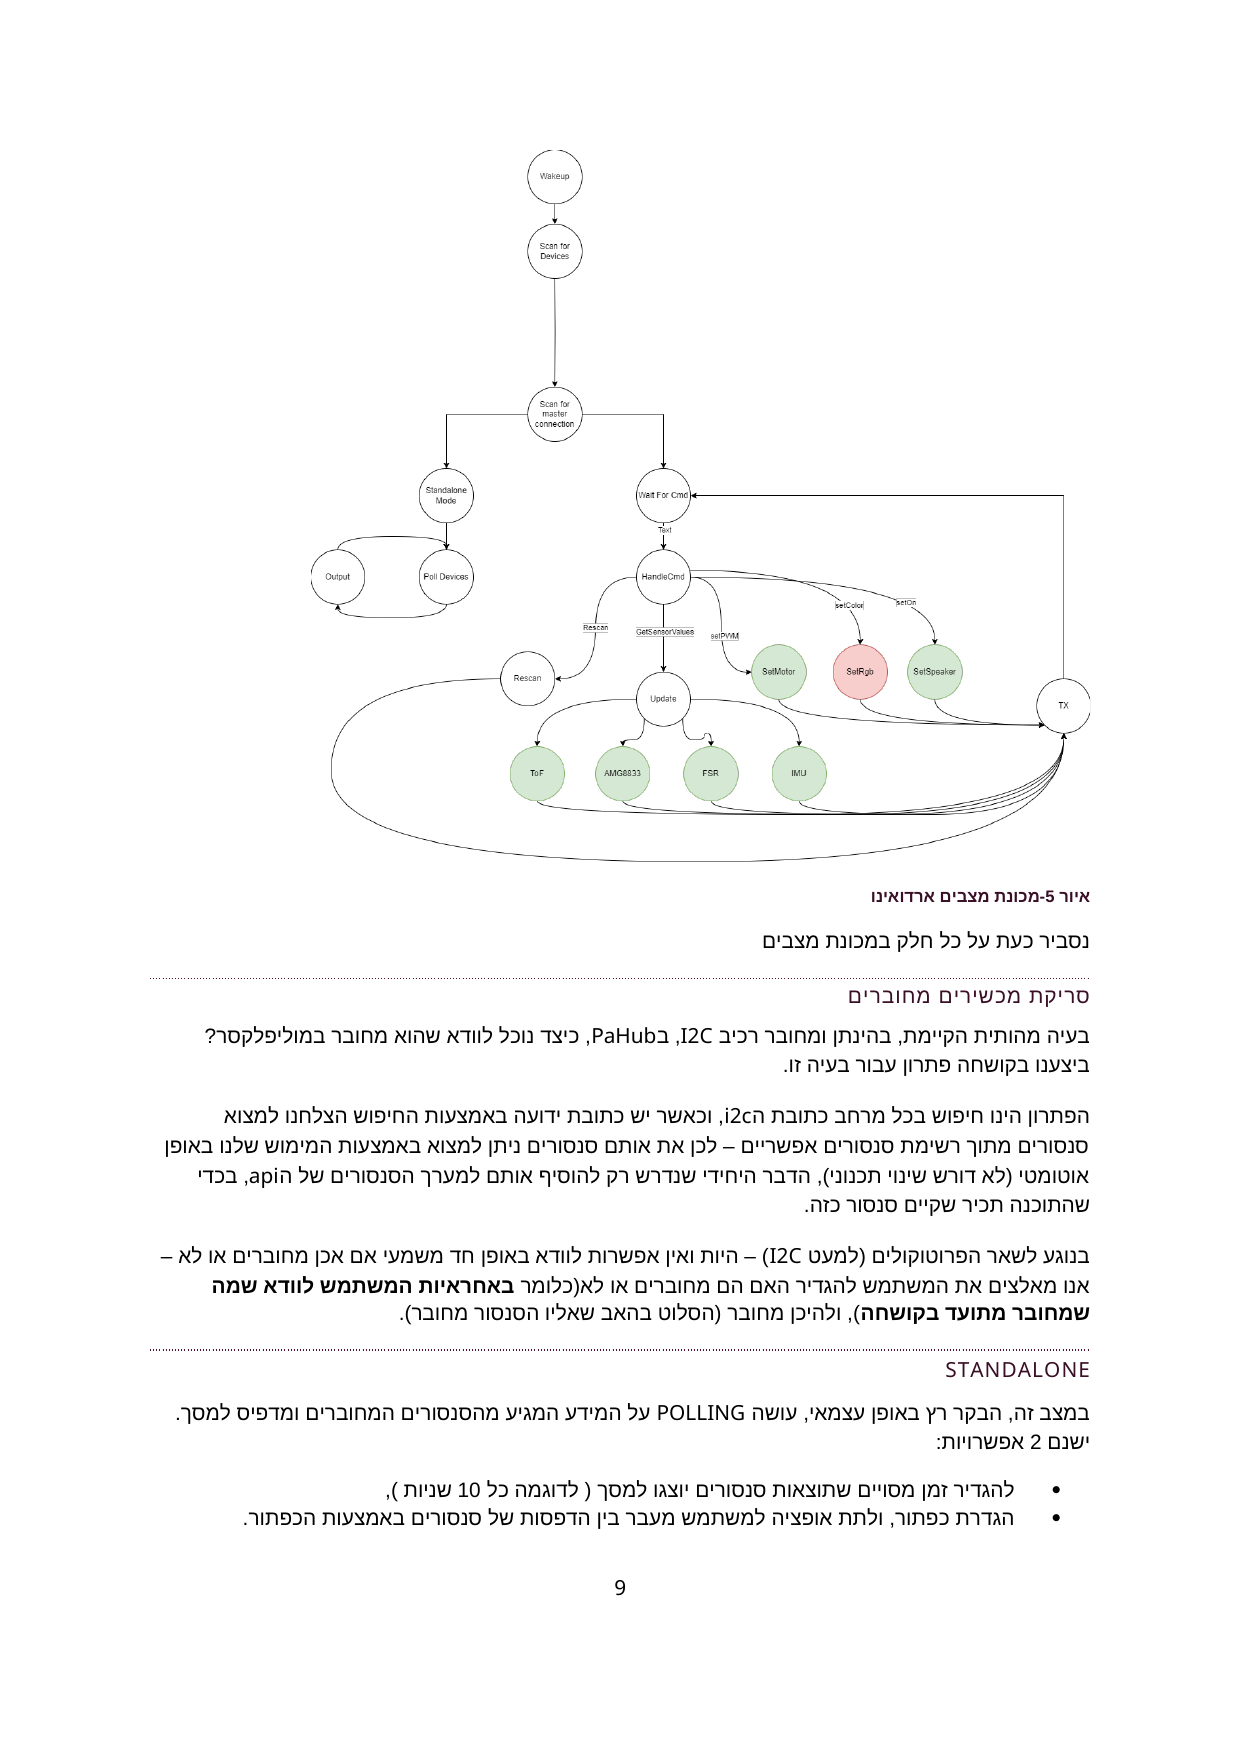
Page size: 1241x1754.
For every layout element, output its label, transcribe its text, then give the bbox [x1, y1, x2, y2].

text במצב זה, הבקר רץ באופן עצמאי, עושה POLLING על המידע המגיע מהסנסורים המחוברים ומדפיס למסך. ישנם 2 אפשרויות: [150, 1398, 1090, 1454]
subtitle סריקת מכשירים מחוברים [150, 978, 1090, 1007]
list הגדרת כפתור, ולתת אופציה למשתמש מעבר בין הדפסות של סנסורים באמצעות הכפתור. [150, 1506, 1053, 1530]
list להגדיר זמן מסויים שתוצאות סנסורים יוצגו למסך ( לדוגמה כל 10 שניות ), [150, 1478, 1053, 1502]
text איור 5-מכונת מצבים ארדואינו [150, 887, 1090, 906]
picture [311, 150, 1091, 862]
text בנוגע לשאר הפרוטוקולים (למעט I2C) – היות ואין אפשרות לוודא באופן חד משמעי אם אכן מחוברים או לא – אנו מאלצים את המשתמש להגדיר האם הם מחוברים או לא(כלומר באחראיות המשתמש לוודא שמה שמחובר מתועד בקושחה), ולהיכן מחובר (הסלוט בהאב שאליו הסנסור מחובר). [150, 1241, 1090, 1325]
text בעיה מהותית הקיימת, בהינתן ומחובר רכיב I2C, בPaHub, כיצד נוכל לוודא שהוא מחובר במוליפלקסר? ביצענו בקושחה פתרון עבור בעיה זו. [150, 1021, 1090, 1077]
text הפתרון הינו חיפוש בכל מרחב כתובת הi2c, וכאשר יש כתובת ידועה באמצעות החיפוש הצלחנו למצוא סנסורים מתוך רשימת סנסורים אפשריים – לכן את אותם סנסורים ניתן למצוא באמצעות המימוש שלנו באופן אוטומטי (לא דורש שינוי תכנוני), הדבר היחידי שנדרש רק להוסיף אותם למערך הסנסורים של הapi, בכדי שהתוכנה תכיר שקיים סנסור כזה. [150, 1102, 1090, 1217]
subtitle STANDALONE [150, 1349, 1090, 1383]
text נסביר כעת על כל חלק במכונת מצבים [150, 929, 1090, 953]
